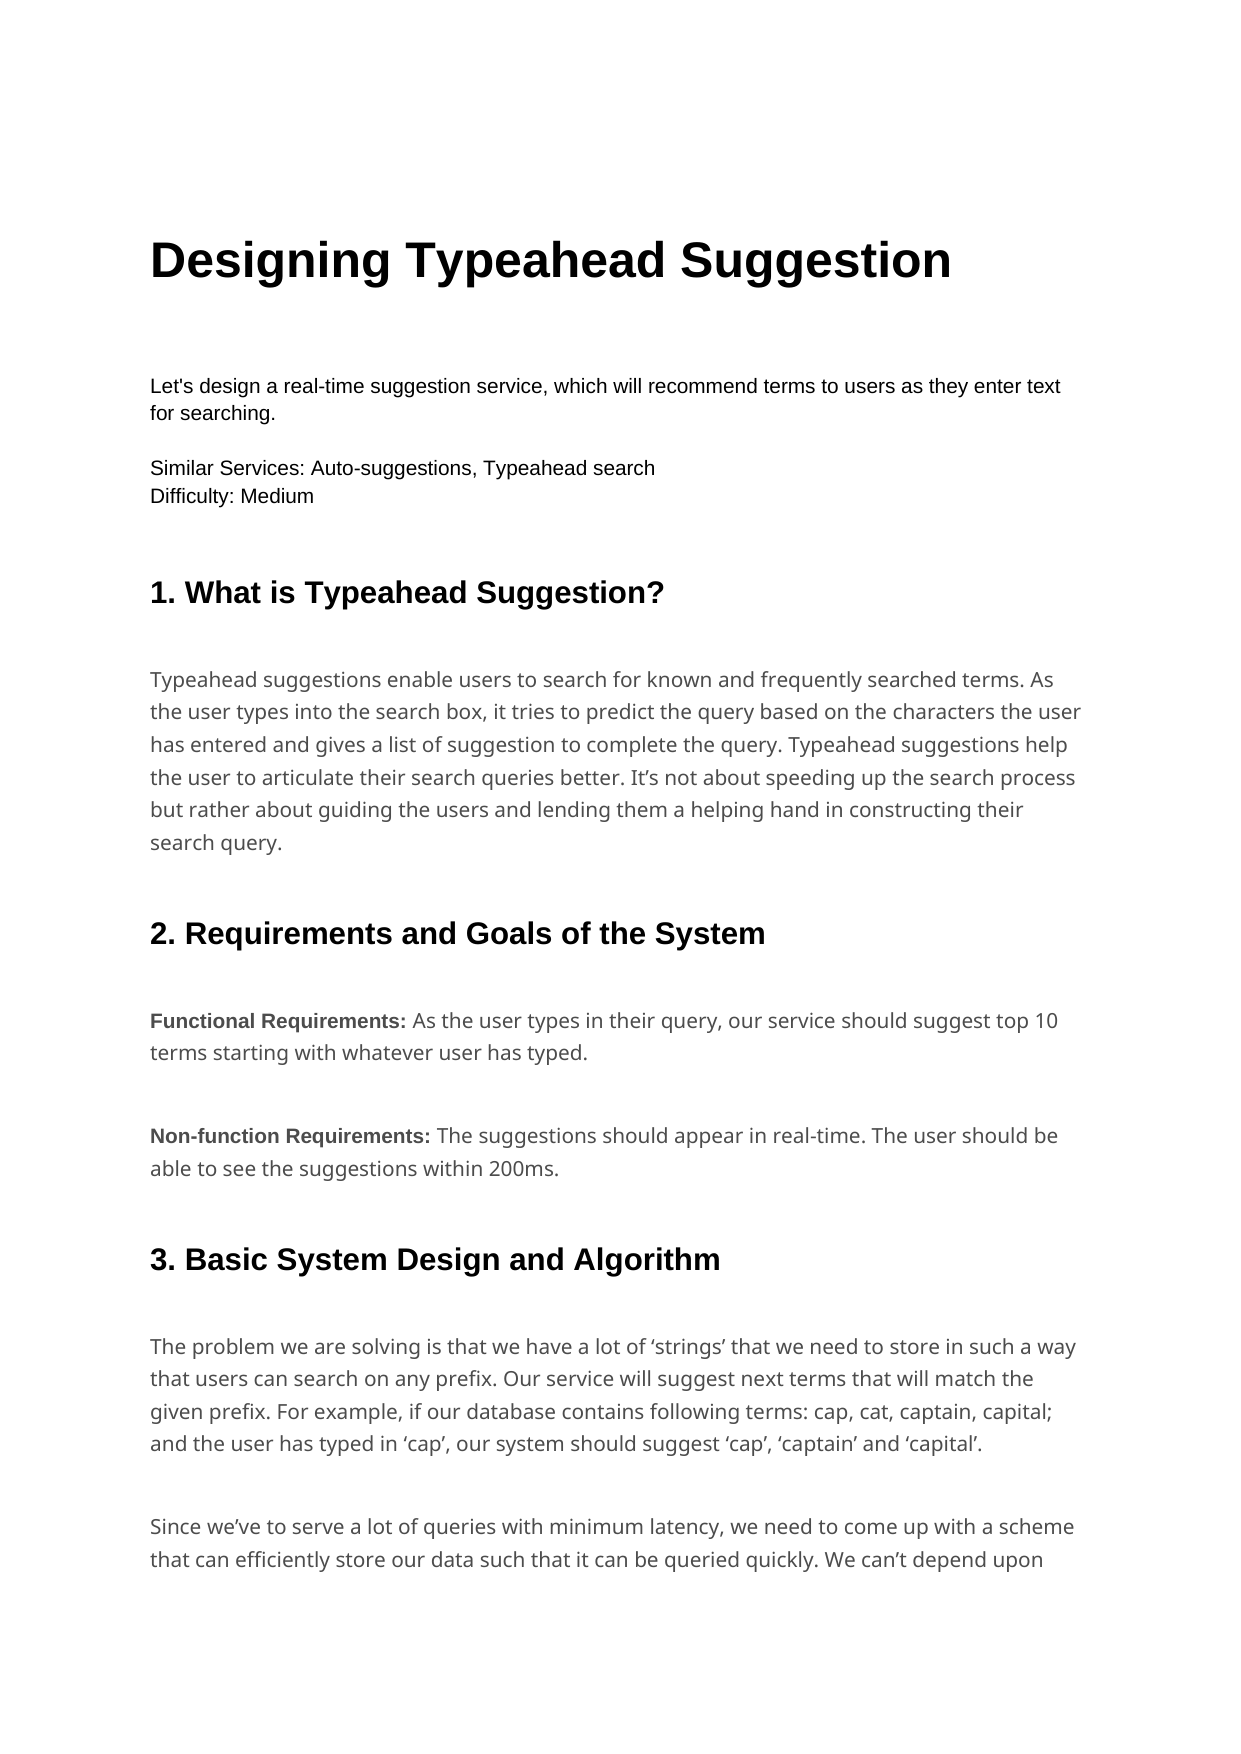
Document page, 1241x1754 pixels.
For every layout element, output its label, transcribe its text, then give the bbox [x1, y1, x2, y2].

text Functional Requirements: As the user types in their query, our service should suggest top 10 terms starting with whatever user has typed. [150, 1006, 1090, 1067]
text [150, 1512, 1090, 1573]
subtitle 3. Basic System Design and Algorithm [150, 1241, 1090, 1276]
text The problem we are solving is that we have a lot of ‘strings’ that we need to store in such a way that users can search on any prefix. Our service will suggest next terms that will match the given prefix. For example, if our database contains following terms: cap, cat, captain, capital; and the user has typed in ‘cap’, our system should suggest ‘cap’, ‘captain’ and ‘capital’. [150, 1332, 1090, 1458]
text Non-function Requirements: The suggestions should appear in real-time. The user should be able to see the suggestions within 200ms. [150, 1121, 1090, 1182]
text Typeahead suggestions enable users to search for known and frequently searched terms. As the user types into the search box, it tries to predict the query based on the characters the user has entered and gives a list of suggestion to complete the query. Typeahead suggestions help the user to articulate their search queries better. It’s not about speeding up the search process but rather about guiding the users and lending them a helping hand in constructing their search query. [150, 665, 1090, 856]
subtitle 2. Requirements and Goals of the System [150, 915, 1090, 951]
subtitle 1. What is Typeahead Suggestion? [150, 574, 1090, 609]
subtitle Designing Typeahead Suggestion [119, 231, 1090, 288]
text Let's design a real-time suggestion service, which will recommend terms to users as they enter text for searching. Similar Services: Auto-suggestions, Typeahead search Difficulty: Medium [150, 374, 1090, 508]
